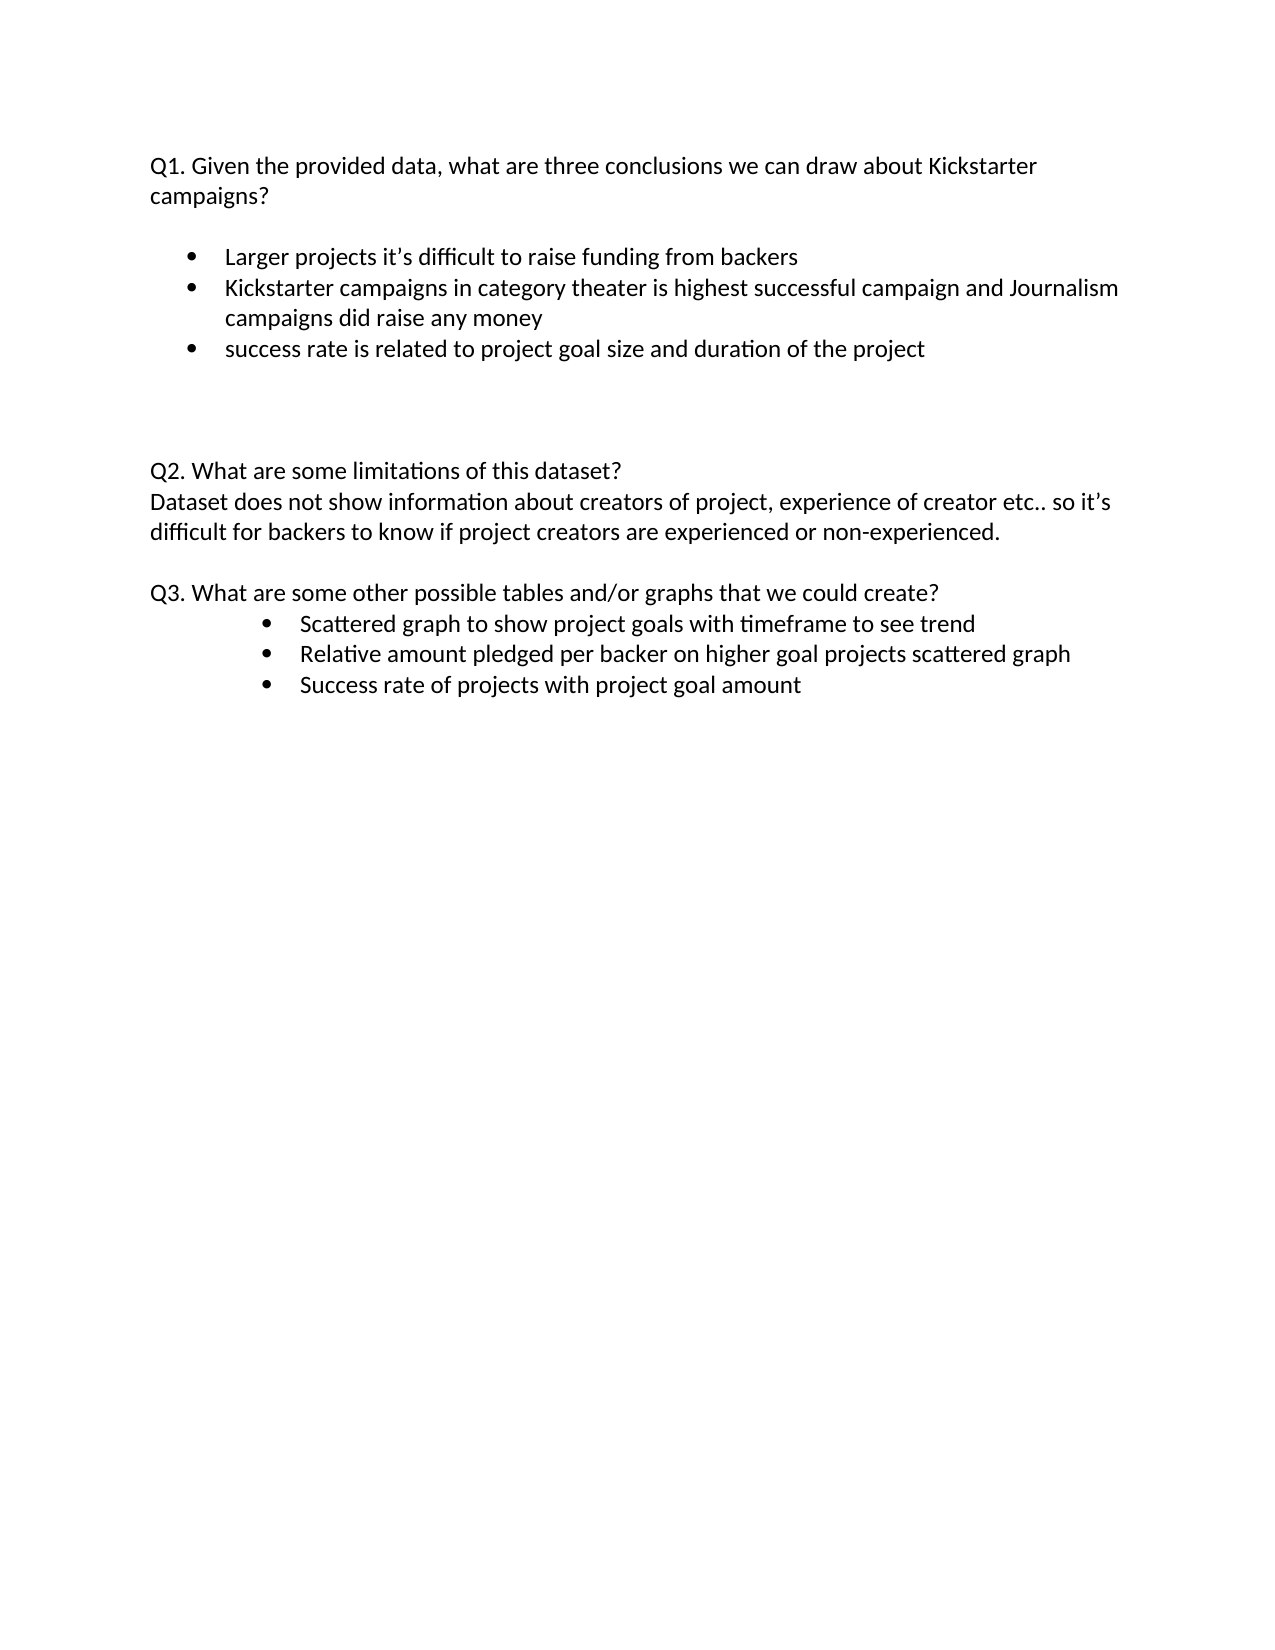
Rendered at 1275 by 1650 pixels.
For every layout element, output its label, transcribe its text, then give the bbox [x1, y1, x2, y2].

text Q3. What are some other possible tables and/or graphs that we could create? [150, 577, 1125, 608]
text Dataset does not show information about creators of project, experience of creator etc.. so it’s difficult for backers to know if project creators are experienced or non-experienced. [150, 486, 1125, 547]
list Relative amount pledged per backer on higher goal projects scattered graph [262, 638, 1125, 669]
list Success rate of projects with project goal amount [262, 669, 1125, 699]
list Scattered graph to show project goals with timeframe to see trend [262, 608, 1125, 638]
list Kickstarter campaigns in category theater is highest successful campaign and Journalism campaigns did raise any money [187, 272, 1125, 333]
list Larger projects it’s difficult to raise funding from backers [187, 242, 1125, 272]
text Q2. What are some limitations of this dataset? [150, 455, 1125, 486]
text Q1. Given the provided data, what are three conclusions we can draw about Kickstarter campaigns? [150, 150, 1125, 211]
list success rate is related to project goal size and duration of the project [187, 333, 1125, 364]
